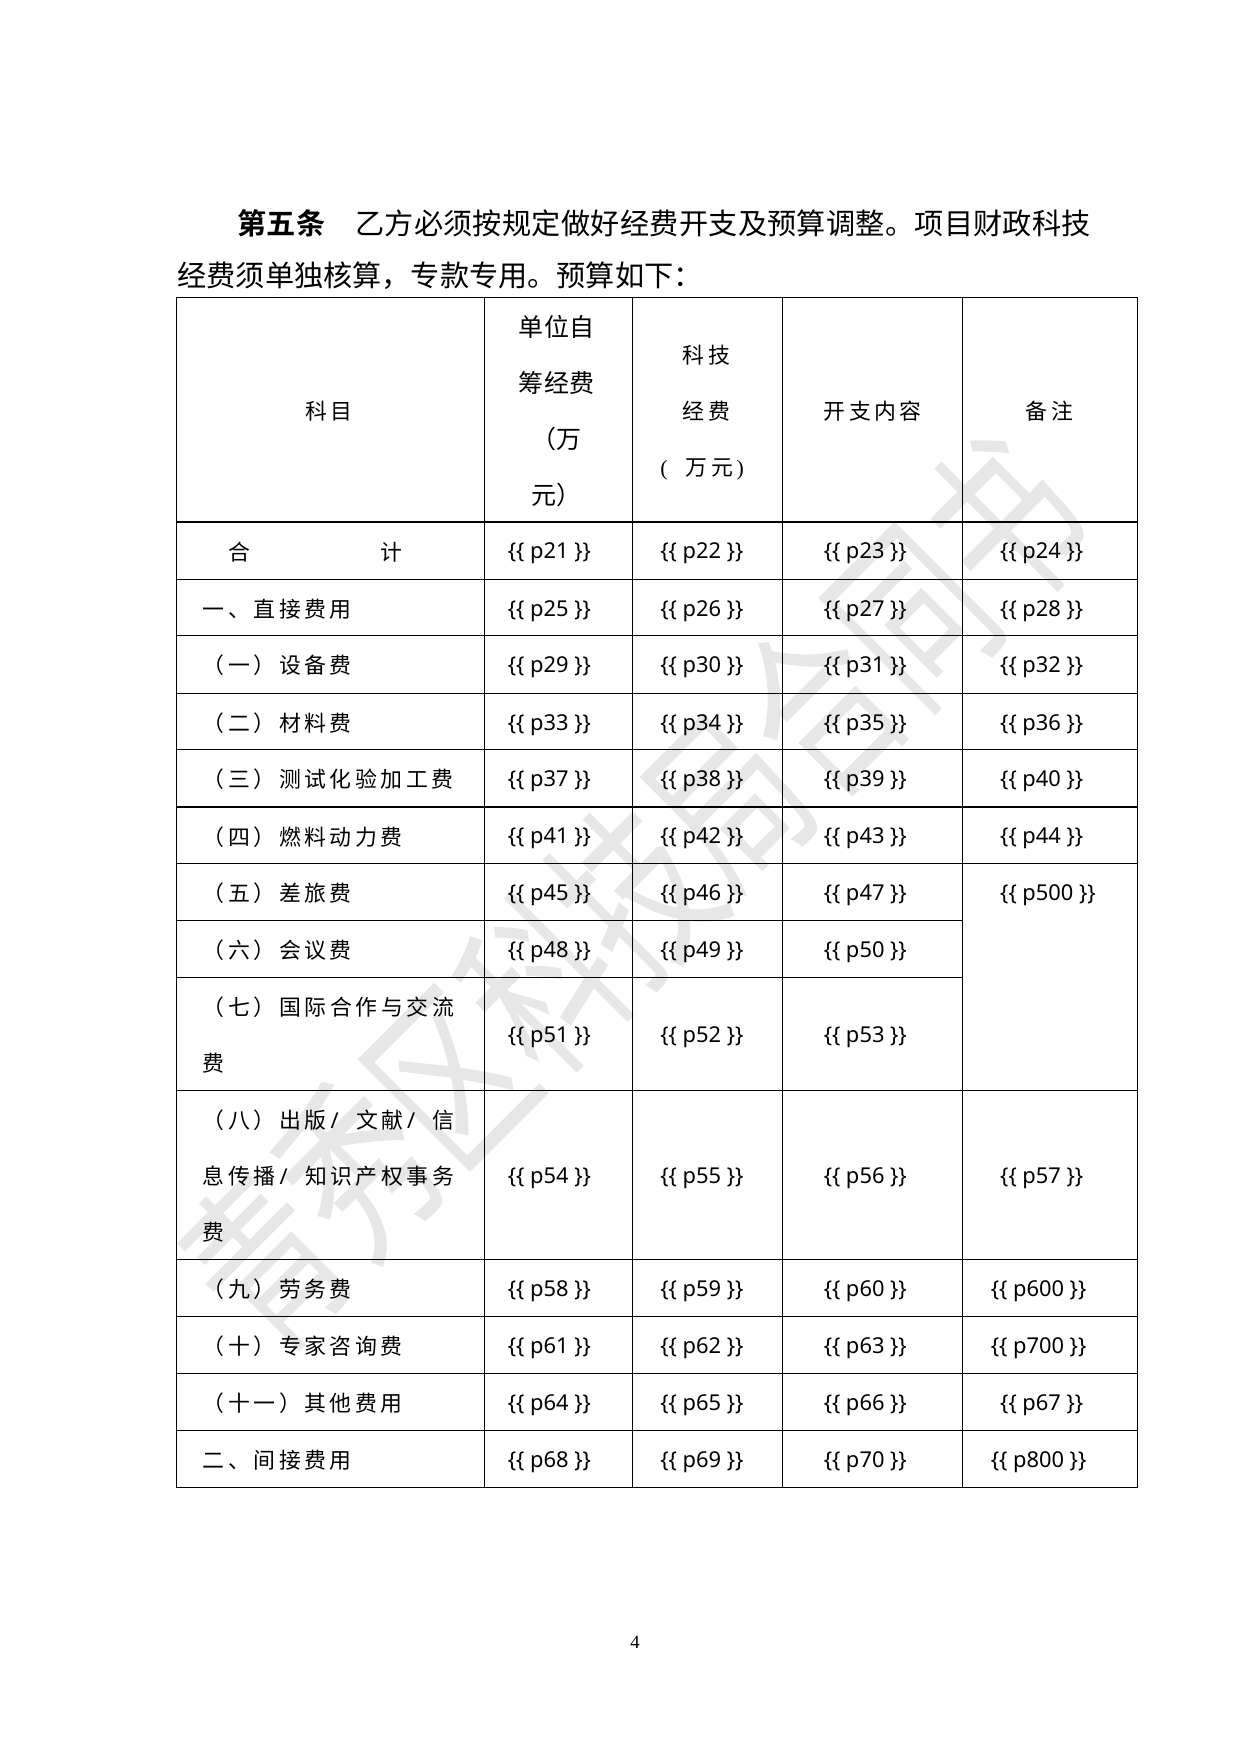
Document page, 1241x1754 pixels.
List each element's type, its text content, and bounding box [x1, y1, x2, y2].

table_cell {{ p24 }} [963, 523, 1137, 578]
table_cell {{ p23 }} [783, 523, 962, 578]
table_cell {{ p49 }} [633, 921, 782, 977]
table_cell {{ p30 }} [633, 636, 782, 692]
table_cell （七）国际合作与交流费 [177, 978, 484, 1090]
table_cell 合 计 [177, 523, 484, 578]
table_cell {{ p27 }} [783, 580, 962, 635]
table_cell {{ p28 }} [963, 580, 1137, 635]
table_cell {{ p29 }} [485, 636, 632, 692]
table_cell （一）设备费 [177, 636, 484, 692]
table_cell （五）差旅费 [177, 864, 484, 920]
table_cell {{ p26 }} [633, 580, 782, 635]
table_header 开支内容 [783, 298, 962, 521]
table_cell {{ p34 }} [633, 694, 782, 749]
table_cell 一、直接费用 [177, 580, 484, 635]
table_cell {{ p21 }} [485, 523, 632, 578]
table_cell {{ p52 }} [633, 978, 782, 1090]
table_cell {{ p36 }} [963, 694, 1137, 749]
table_cell {{ p68 }} [485, 1431, 632, 1487]
table_cell {{ p65 }} [633, 1374, 782, 1430]
table_cell {{ p66 }} [783, 1374, 962, 1430]
table_cell {{ p48 }} [485, 921, 632, 977]
table_header 科目 [177, 298, 484, 521]
table_header 科技 经费 (万元) [633, 298, 782, 521]
table_cell {{ p41 }} [485, 808, 632, 863]
table_cell {{ p64 }} [485, 1374, 632, 1430]
table_cell {{ p55 }} [633, 1091, 782, 1259]
table_header 单位自筹经费 （万元） [485, 298, 632, 521]
table_cell {{ p31 }} [783, 636, 962, 692]
table_cell （九）劳务费 [177, 1260, 484, 1316]
table_cell {{ p33 }} [485, 694, 632, 749]
table_cell {{ p32 }} [963, 636, 1137, 692]
table_cell {{ p60 }} [783, 1260, 962, 1316]
table_cell {{ p39 }} [783, 750, 962, 806]
table_cell （三）测试化验加工费 [177, 750, 484, 806]
table_cell {{ p58 }} [485, 1260, 632, 1316]
table_cell {{ p70 }} [783, 1431, 962, 1487]
table_cell {{ p800 }} [963, 1431, 1137, 1487]
table_cell （十一）其他费用 [177, 1374, 484, 1430]
table_cell （四）燃料动力费 [177, 808, 484, 863]
text 第五条 乙方必须按规定做好经费开支及预算调整。项目财政科技经费须单独核算，专款专用。预算如下： [177, 192, 1092, 297]
table_cell {{ p57 }} [963, 1091, 1137, 1259]
table_cell {{ p37 }} [485, 750, 632, 806]
table_cell （八）出版/文献/信息传播/知识产权事务费 [177, 1091, 484, 1259]
table_cell {{ p67 }} [963, 1374, 1137, 1430]
table_cell {{ p54 }} [485, 1091, 632, 1259]
table_cell {{ p51 }} [485, 978, 632, 1090]
table_cell {{ p61 }} [485, 1317, 632, 1373]
table_cell （二）材料费 [177, 694, 484, 749]
table_cell {{ p62 }} [633, 1317, 782, 1373]
table_header 备注 [963, 298, 1137, 521]
table_cell {{ p63 }} [783, 1317, 962, 1373]
table_cell {{ p40 }} [963, 750, 1137, 806]
table_cell {{ p46 }} [633, 864, 782, 920]
table_cell {{ p56 }} [783, 1091, 962, 1259]
table_cell {{ p45 }} [485, 864, 632, 920]
table_cell {{ p50 }} [783, 921, 962, 977]
table_cell {{ p500 }} [963, 864, 1137, 1090]
table_cell （十）专家咨询费 [177, 1317, 484, 1373]
table_cell 二、间接费用 [177, 1431, 484, 1487]
table_cell {{ p69 }} [633, 1431, 782, 1487]
table_cell {{ p22 }} [633, 523, 782, 578]
table_cell {{ p42 }} [633, 808, 782, 863]
table_cell （六）会议费 [177, 921, 484, 977]
table_cell {{ p43 }} [783, 808, 962, 863]
table_cell {{ p47 }} [783, 864, 962, 920]
table_cell {{ p600 }} [963, 1260, 1137, 1316]
table_cell {{ p25 }} [485, 580, 632, 635]
table_cell {{ p59 }} [633, 1260, 782, 1316]
table_cell {{ p53 }} [783, 978, 962, 1090]
table_cell {{ p700 }} [963, 1317, 1137, 1373]
table_cell {{ p35 }} [783, 694, 962, 749]
table_cell {{ p38 }} [633, 750, 782, 806]
table_cell {{ p44 }} [963, 808, 1137, 863]
